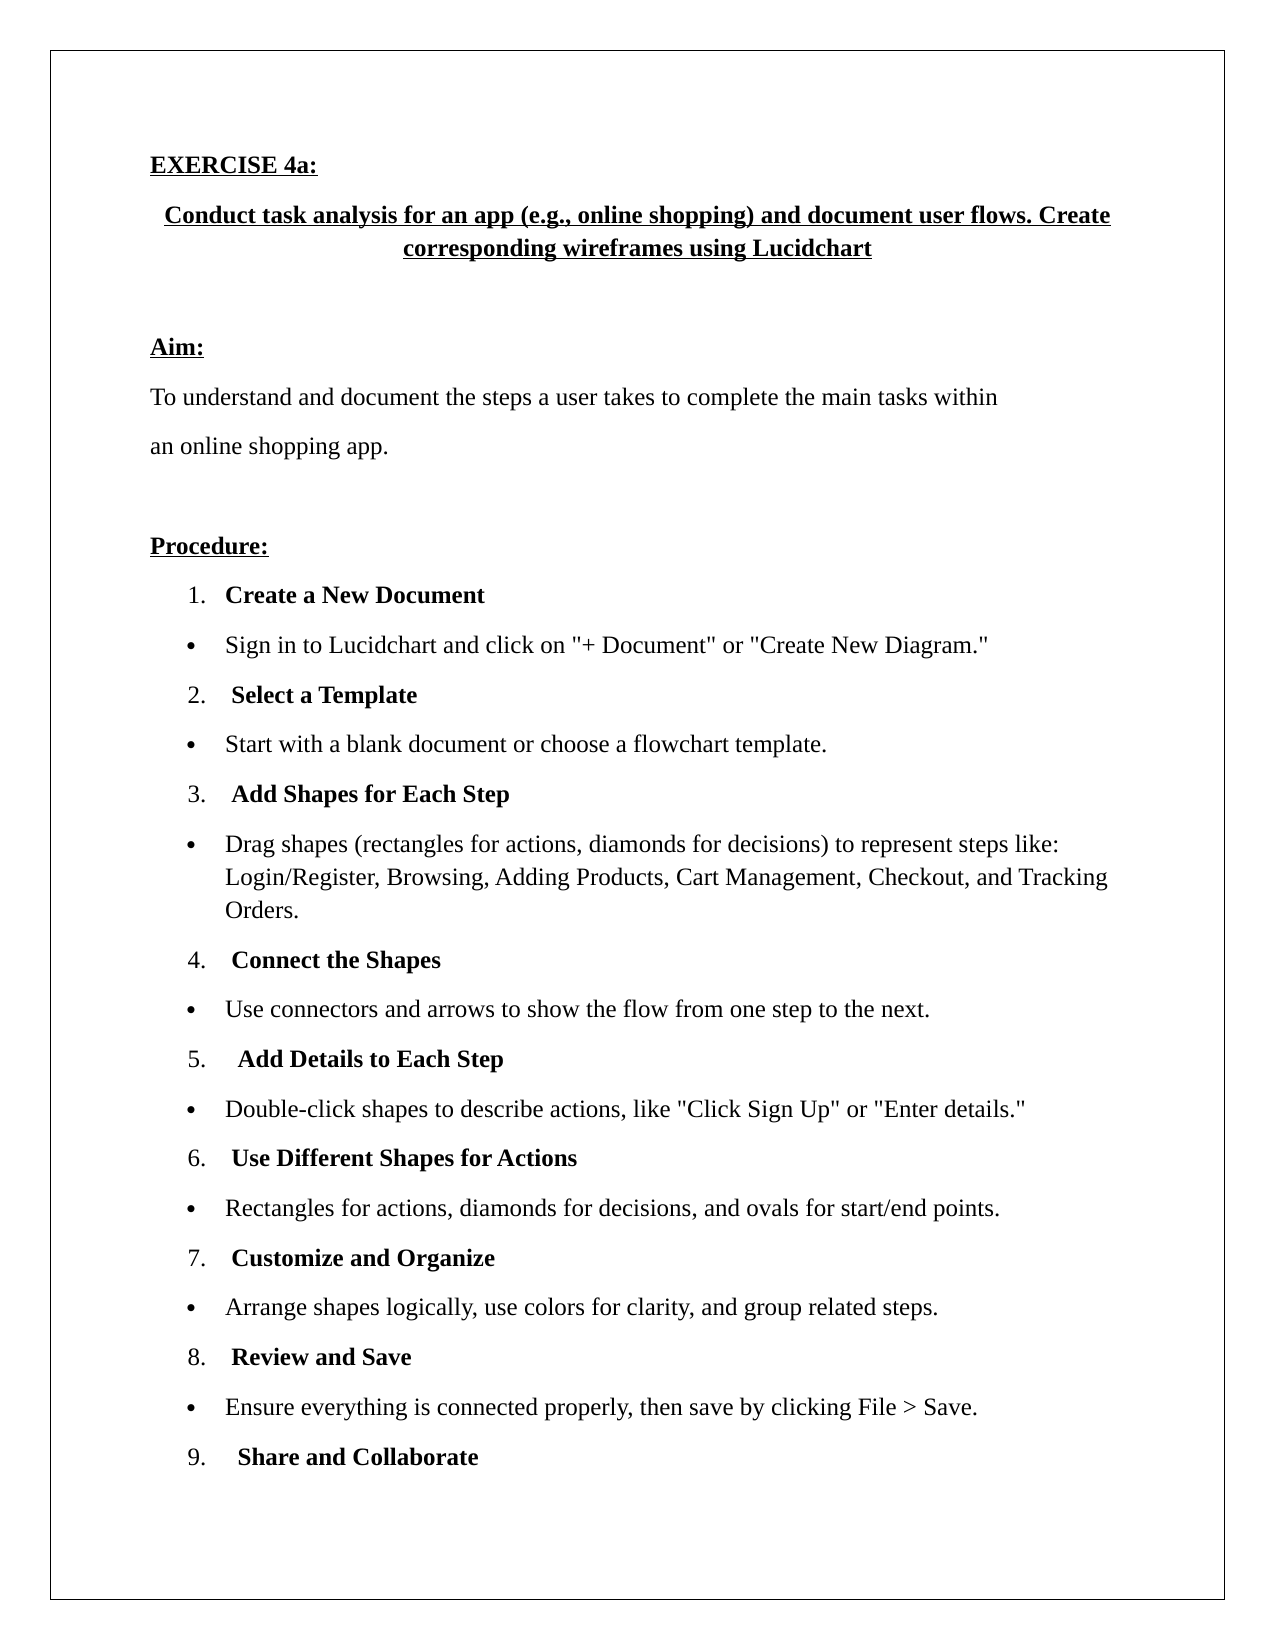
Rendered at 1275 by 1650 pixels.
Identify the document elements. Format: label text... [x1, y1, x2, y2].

text Procedure: [150, 531, 1125, 559]
list Arrange shapes logically, use colors for clarity, and group related steps. [187, 1292, 1125, 1321]
list Ensure everything is connected properly, then save by clicking File > Save. [187, 1392, 1125, 1421]
list Sign in to Lucidchart and click on "+ Document" or "Create New Diagram." [187, 630, 1125, 659]
list Start with a blank document or choose a flowchart template. [187, 729, 1125, 758]
list Share and Collaborate [187, 1442, 1125, 1470]
list Create a New Document [187, 581, 1125, 609]
list Use connectors and arrows to show the flow from one step to the next. [187, 994, 1125, 1023]
list Review and Save [187, 1342, 1125, 1371]
text To understand and document the steps a user takes to complete the main tasks within [150, 382, 1125, 411]
text an online shopping app. [150, 431, 1125, 460]
list Add Shapes for Each Step [187, 779, 1125, 808]
list Rectangles for actions, diamonds for decisions, and ovals for start/end points. [187, 1193, 1125, 1222]
list Drag shapes (rectangles for actions, diamonds for decisions) to represent steps like: Login/Register, Browsing, Adding Products, Cart Management, Checkout, and Tracking Orders. [187, 829, 1125, 924]
list Connect the Shapes [187, 945, 1125, 973]
text Aim: [150, 332, 1125, 361]
list Use Different Shapes for Actions [187, 1143, 1125, 1172]
text EXERCISE 4a: [150, 150, 1125, 179]
list Add Details to Each Step [187, 1044, 1125, 1073]
list Double-click shapes to describe actions, like "Click Sign Up" or "Enter details." [187, 1094, 1125, 1122]
list Customize and Organize [187, 1243, 1125, 1272]
text Conduct task analysis for an app (e.g., online shopping) and document user flows. Create corresponding wireframes using Lucidchart [150, 200, 1125, 261]
list Select a Template [187, 680, 1125, 709]
